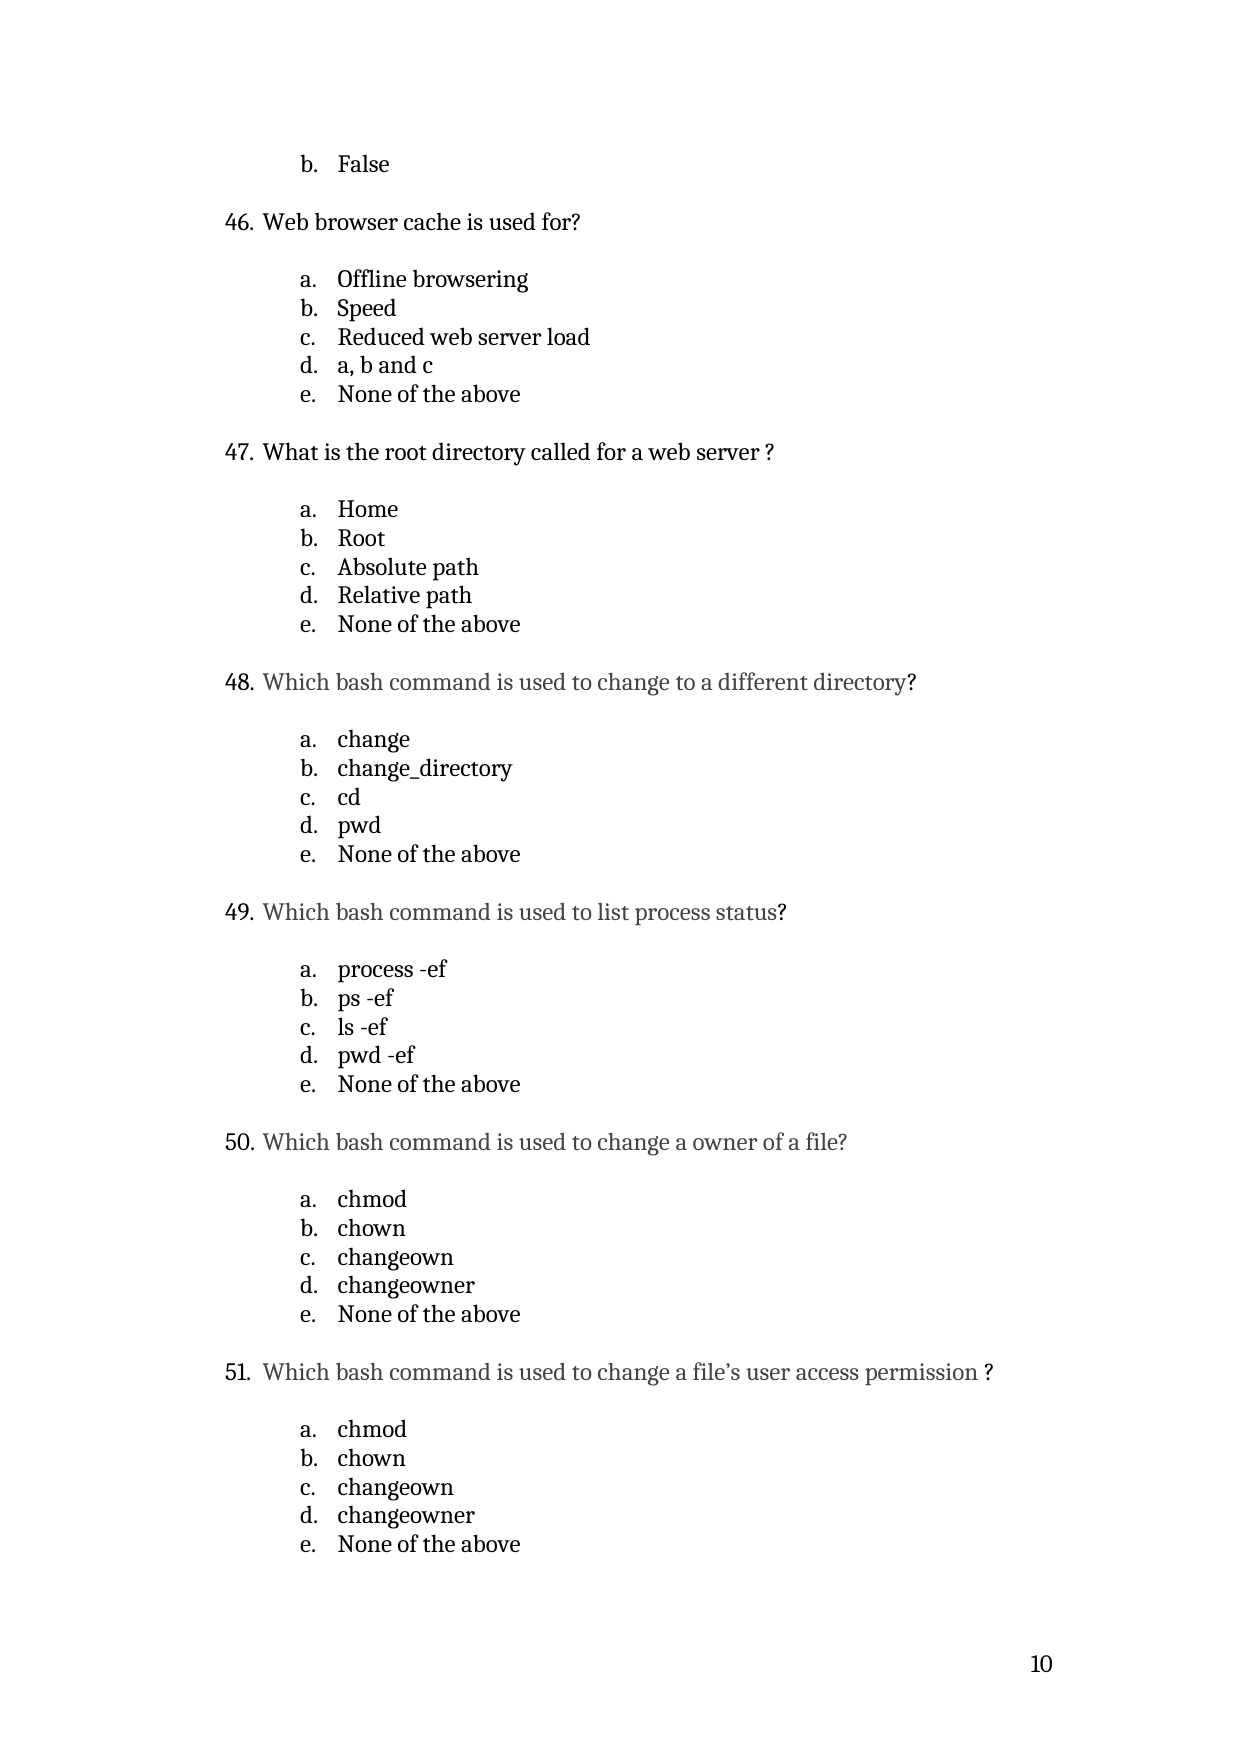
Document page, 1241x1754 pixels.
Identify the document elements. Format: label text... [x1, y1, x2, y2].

list Absolute path [300, 552, 1053, 581]
list change_directory [300, 754, 1053, 782]
list pwd [300, 811, 1053, 840]
list None of the above [300, 380, 1053, 409]
list Which bash command is used to change a owner of a file? [225, 1127, 1053, 1156]
list Speed [300, 294, 1053, 322]
list None of the above [300, 840, 1053, 869]
list ls -ef [300, 1012, 1053, 1041]
list change [300, 725, 1053, 754]
list cd [300, 782, 1053, 811]
list changeown [300, 1472, 1053, 1501]
list changeowner [300, 1271, 1053, 1300]
list Home [300, 495, 1053, 524]
list Which bash command is used to change to a different directory? [225, 667, 1053, 696]
list chown [300, 1444, 1053, 1472]
list Offline browsering [300, 265, 1053, 294]
list pwd -ef [300, 1041, 1053, 1070]
list a, b and c [300, 351, 1053, 380]
list changeown [300, 1242, 1053, 1271]
list process -ef [300, 955, 1053, 984]
list What is the root directory called for a web server ? [225, 437, 1053, 466]
list Relative path [300, 581, 1053, 610]
list None of the above [300, 610, 1053, 639]
list False [300, 150, 1053, 179]
list None of the above [300, 1530, 1053, 1559]
list None of the above [300, 1300, 1053, 1329]
list Which bash command is used to list process status? [225, 897, 1053, 926]
list changeowner [300, 1501, 1053, 1530]
list chmod [300, 1415, 1053, 1444]
list Web browser cache is used for? [225, 207, 1053, 236]
list Root [300, 524, 1053, 552]
list None of the above [300, 1070, 1053, 1099]
list chown [300, 1214, 1053, 1242]
list Reduced web server load [300, 322, 1053, 351]
list chmod [300, 1185, 1053, 1214]
list ps -ef [300, 984, 1053, 1012]
list Which bash command is used to change a file’s user access permission ? [225, 1357, 1053, 1386]
